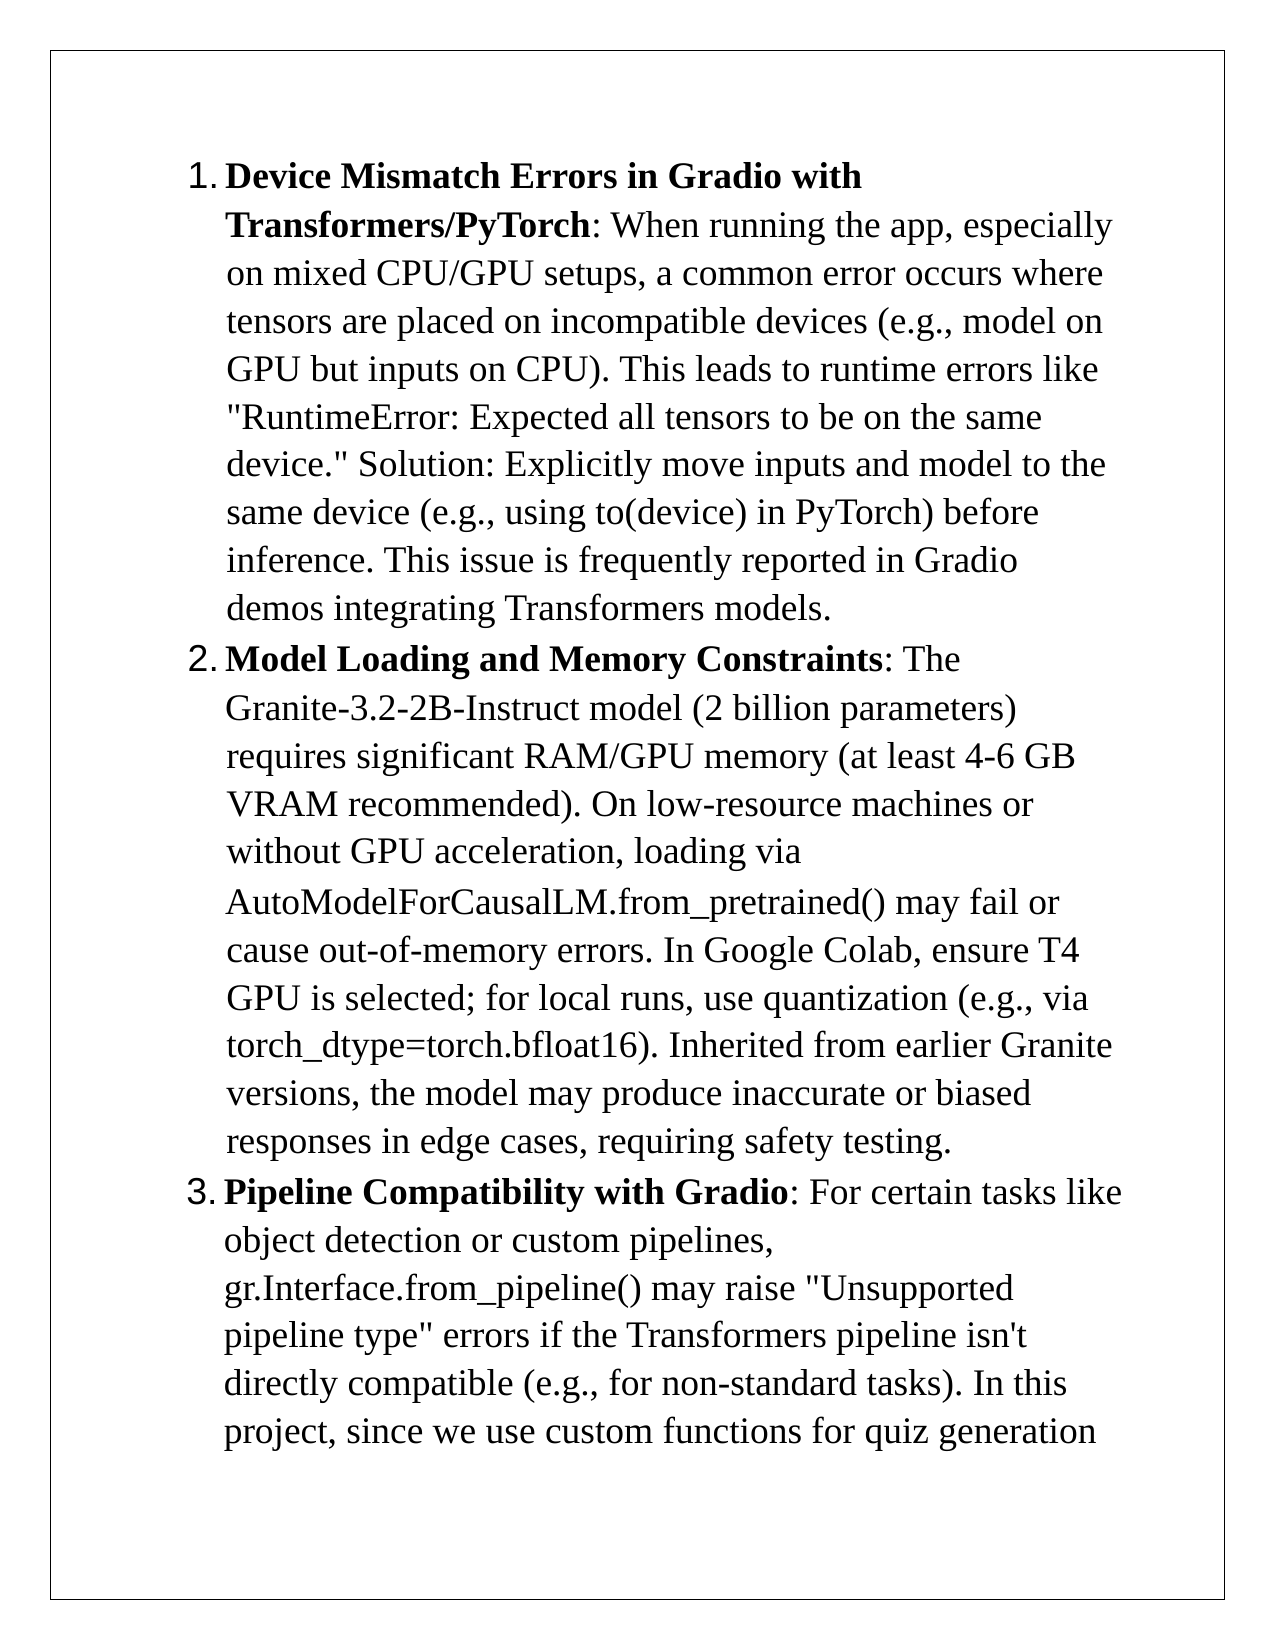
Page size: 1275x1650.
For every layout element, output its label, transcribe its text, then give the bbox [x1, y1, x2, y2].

list Pipeline Compatibility with Gradio: For certain tasks like object detection or custom pipelines, gr.Interface.from_pipeline() may raise "Unsupported pipeline type" errors if the Transformers pipeline isn't directly compatible (e.g., for non-standard tasks). In this project, since we use custom functions for quiz generation [186, 1169, 1126, 1452]
text Granite-3.2-2B-Instruct model (2 billion parameters) requires significant RAM/GPU memory (at least 4-6 GB VRAM recommended). On low-resource machines or without GPU acceleration, loading via [225, 685, 1126, 872]
text AutoModelForCausalLM.from_pretrained() may fail or cause out-of-memory errors. In Google Colab, ensure T4 GPU is selected; for local runs, use quantization (e.g., via torch_dtype=torch.bfloat16). Inherited from earlier Granite versions, the model may produce inaccurate or biased responses in edge cases, requiring safety testing. [225, 879, 1126, 1162]
subtitle Device Mismatch Errors in Gradio with [187, 153, 1142, 196]
subtitle Model Loading and Memory Constraints: The [187, 636, 1142, 679]
